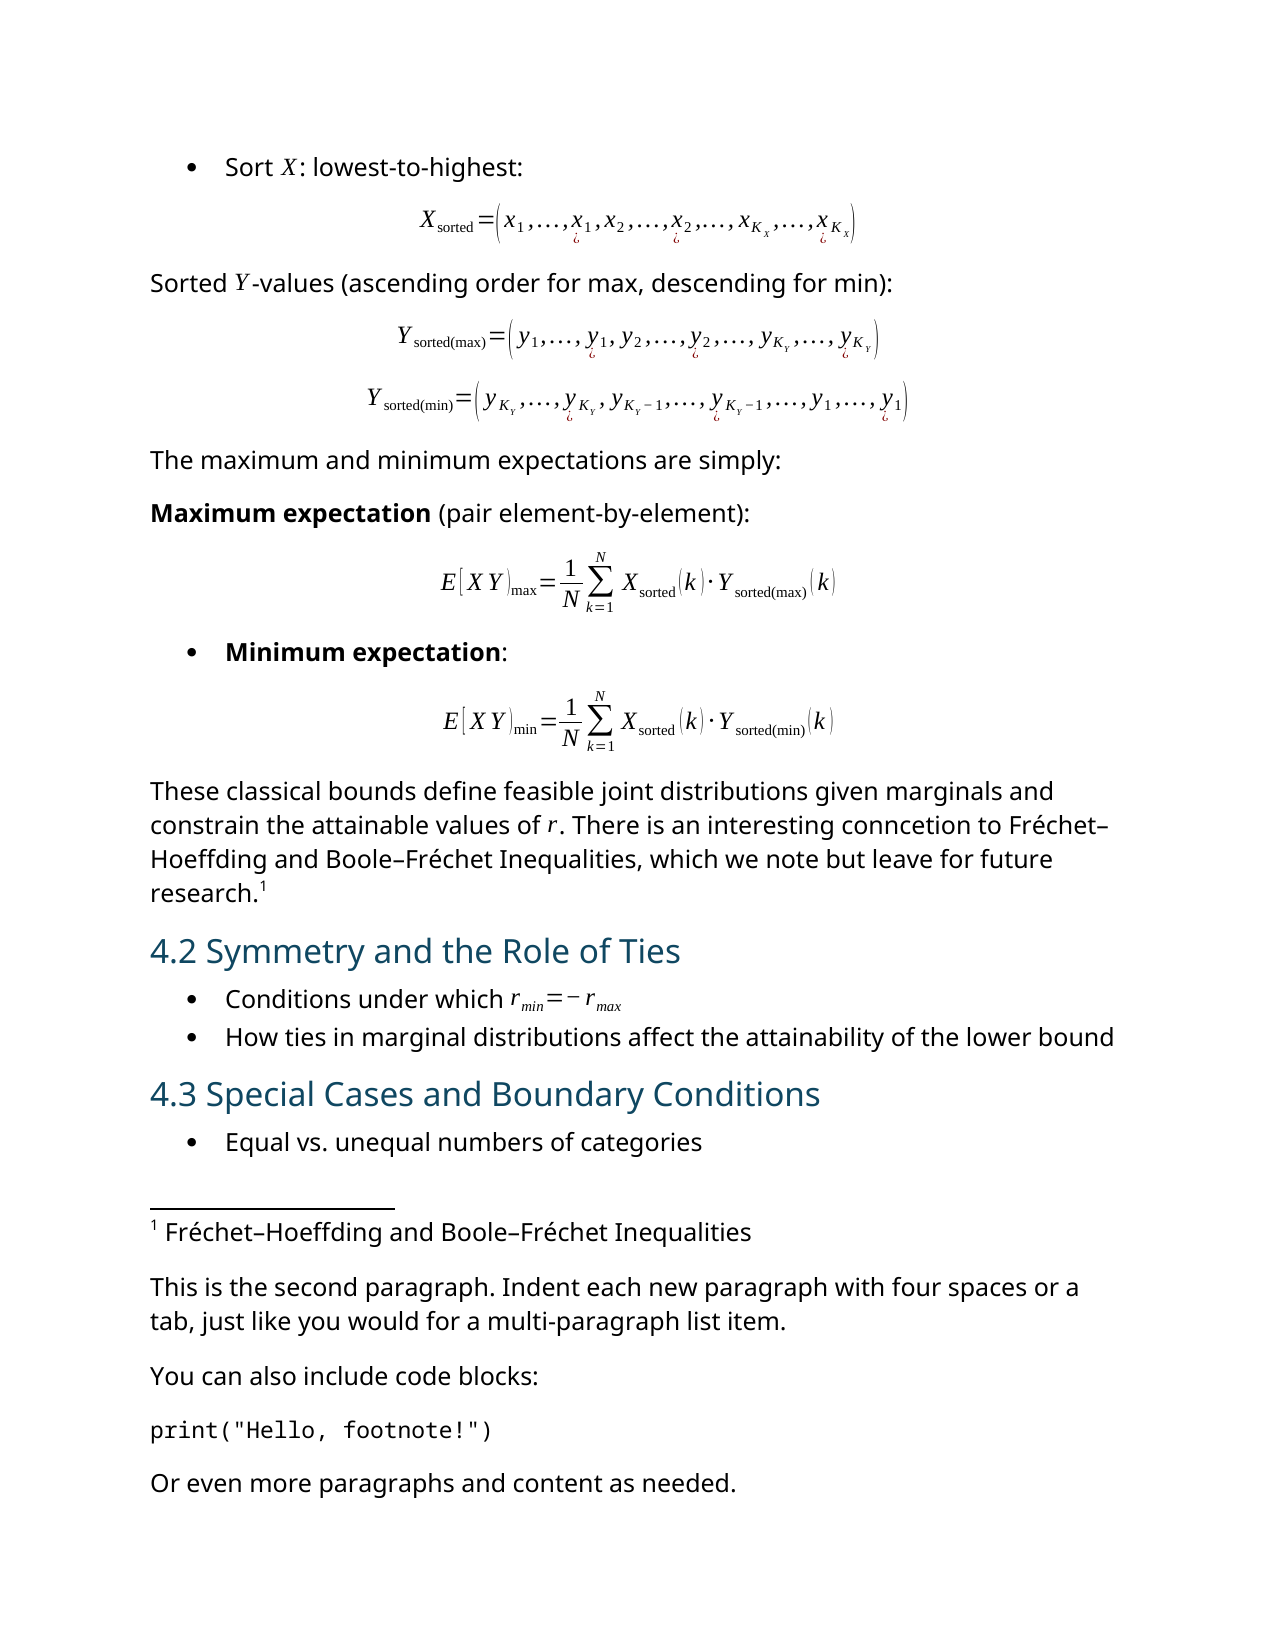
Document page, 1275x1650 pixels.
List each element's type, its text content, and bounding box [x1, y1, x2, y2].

list Minimum expectation: [187, 634, 1125, 668]
list Sort : lowest-to-highest: [187, 150, 1125, 184]
text These classical bounds define feasible joint distributions given marginals and constrain the attainable values of . There is an interesting conncetion to Fréchet–Hoeffding and Boole–Fréchet Inequalities, which we note but leave for future research. [150, 773, 1125, 909]
list Equal vs. unequal numbers of categories [187, 1124, 1125, 1192]
text Maximum expectation (pair element-by-element): [150, 496, 1125, 530]
text The maximum and minimum expectations are simply: [150, 443, 1125, 477]
list Conditions under which [187, 982, 1125, 1016]
text Sorted -values (ascending order for max, descending for min): [150, 265, 1125, 299]
subtitle 4.3 Special Cases and Boundary Conditions [150, 1071, 1125, 1116]
subtitle 4.2 Symmetry and the Role of Ties [150, 928, 1125, 974]
list How ties in marginal distributions affect the attainability of the lower bound [187, 1020, 1125, 1054]
